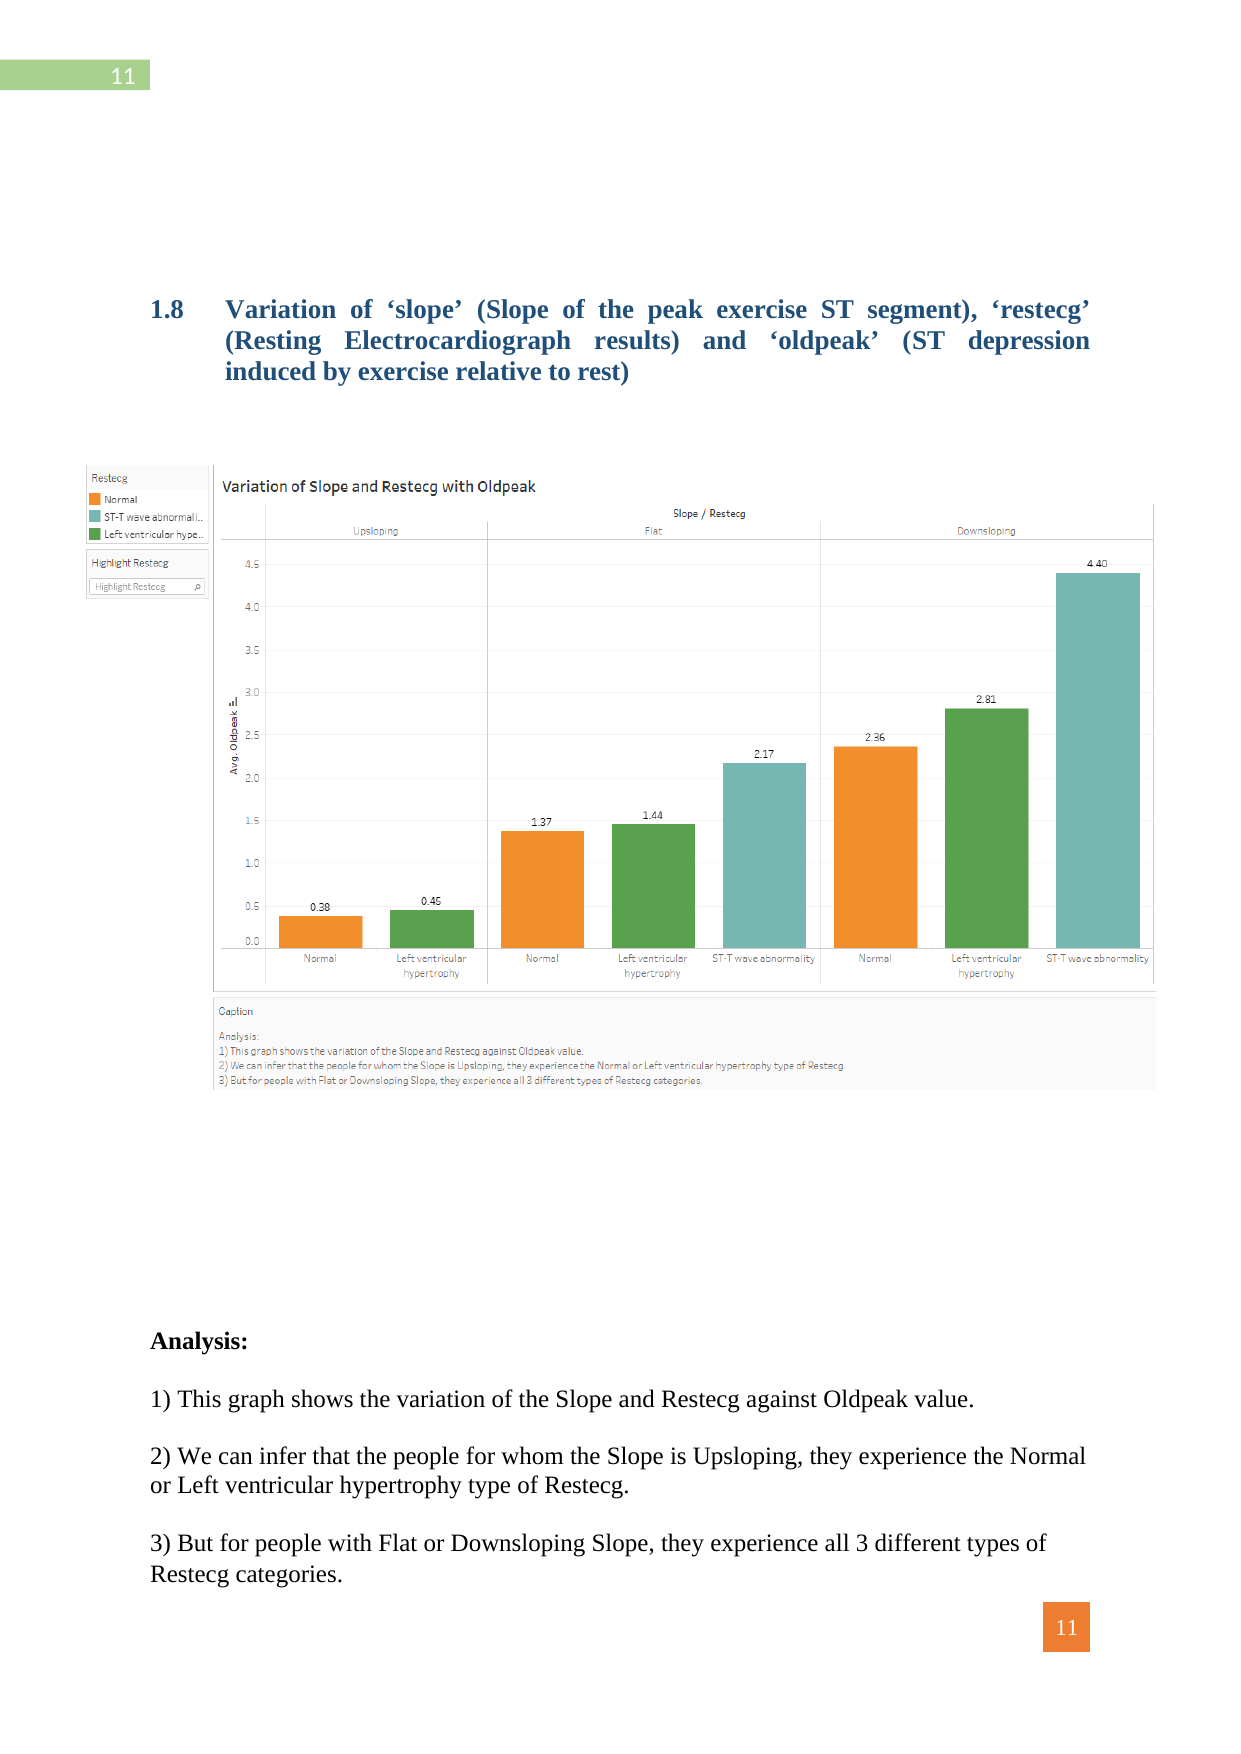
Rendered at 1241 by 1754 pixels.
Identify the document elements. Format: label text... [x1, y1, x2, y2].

text 1.8 Variation of ‘slope’ (Slope of the peak exercise ST segment), ‘restecg’ (Resting Electrocardiograph results) and ‘oldpeak’ (ST depression induced by exercise relative to rest) [150, 293, 1090, 387]
text 1) This graph shows the variation of the Slope and Restecg against Oldpeak value. [150, 1384, 1090, 1413]
text 3) But for people with Flat or Downsloping Slope, they experience all 3 different types of Restecg categories. [150, 1528, 1090, 1587]
picture [81, 465, 1156, 1090]
text Analysis: [150, 1326, 1090, 1355]
text 2) We can infer that the people for whom the Slope is Upsloping, they experience the Normal or Left ventricular hypertrophy type of Restecg. [150, 1441, 1090, 1499]
